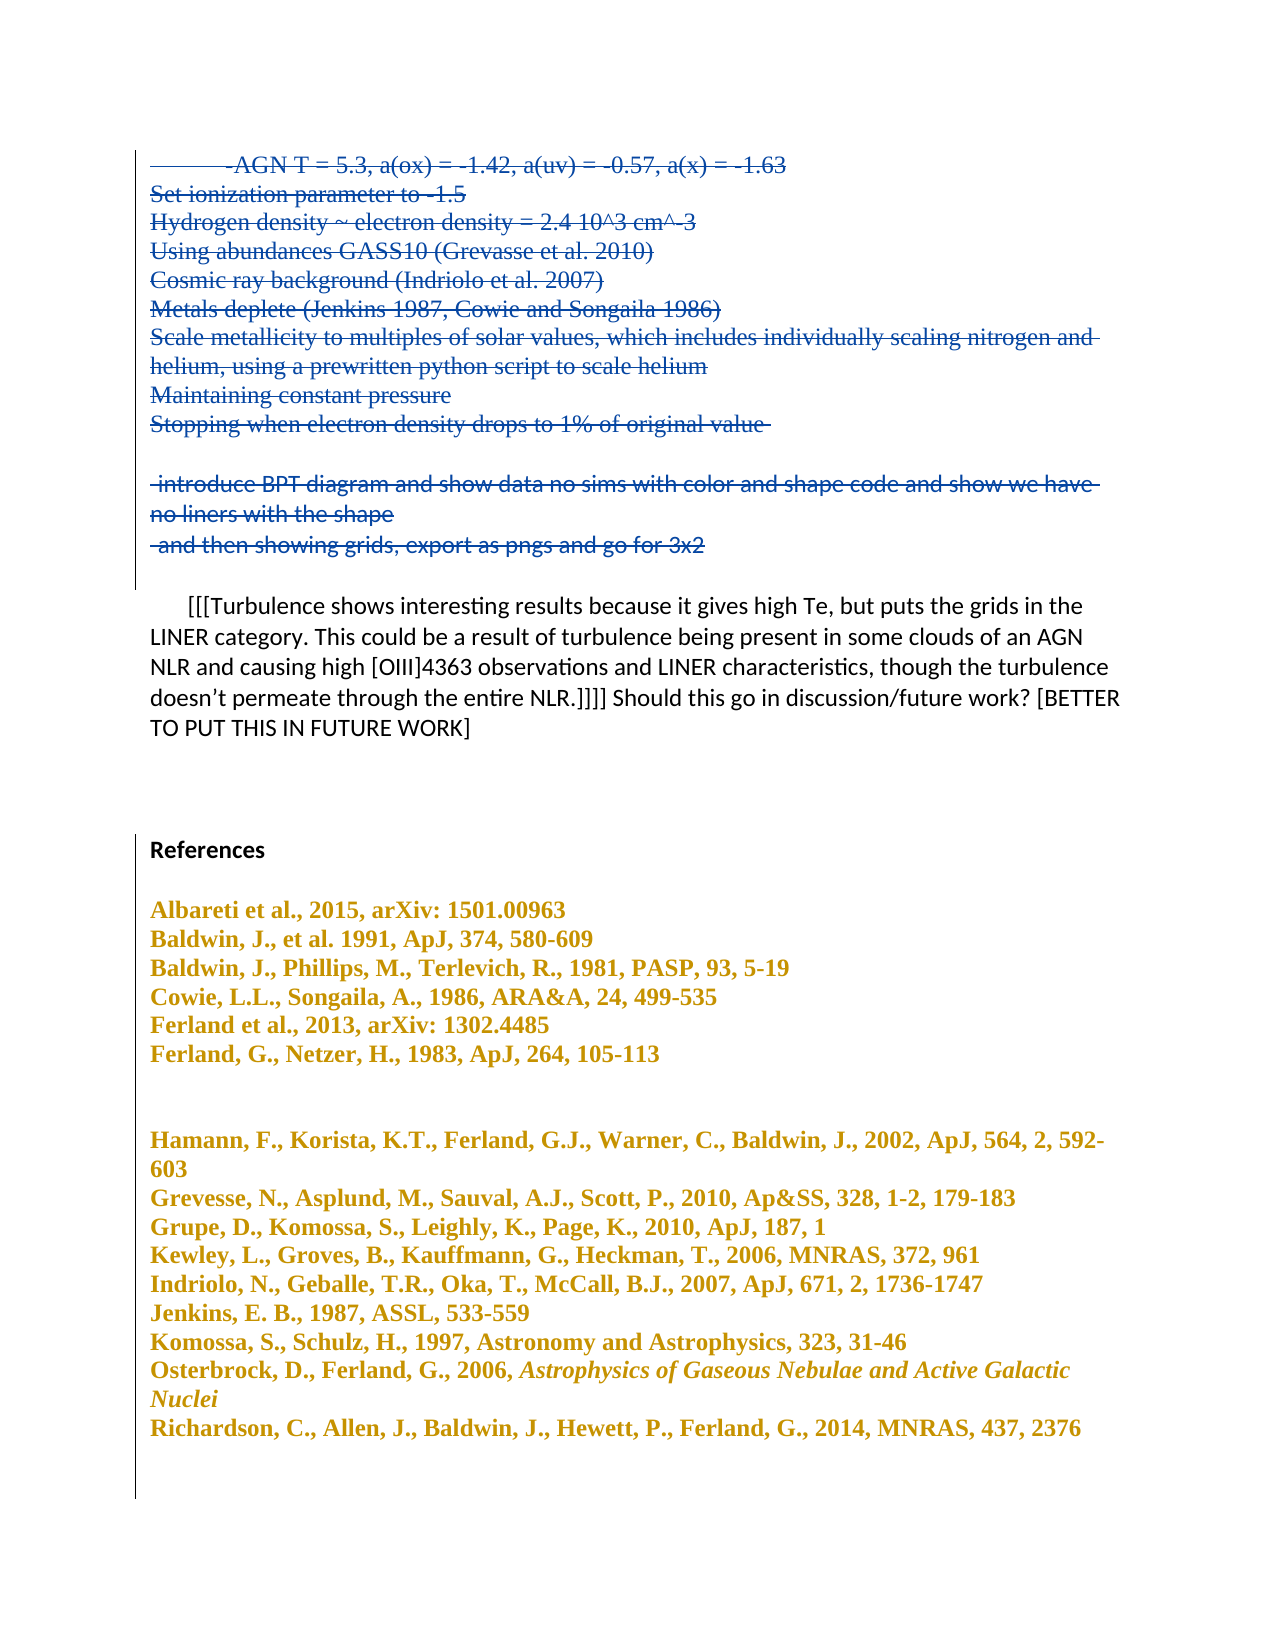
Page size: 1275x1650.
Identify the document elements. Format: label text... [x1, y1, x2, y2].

text Grupe, D., Komossa, S., Leighly, K., Page, K., 2010, ApJ, 187, 1 [150, 1212, 1125, 1240]
text Kewley, L., Groves, B., Kauffmann, G., Heckman, T., 2006, MNRAS, 372, 961 [150, 1240, 1125, 1269]
text Baldwin, J., Phillips, M., Terlevich, R., 1981, PASP, 93, 5-19 [150, 953, 1125, 982]
text Hamann, F., Korista, K.T., Ferland, G.J., Warner, C., Baldwin, J., 2002, ApJ, 564, 2, 592-603 [150, 1125, 1125, 1183]
text Albareti et al., 2015, arXiv: 1501.00963 [150, 895, 1125, 924]
text Cowie, L.L., Songaila, A., 1986, ARA&A, 24, 499-535 [150, 982, 1125, 1010]
text Osterbrock, D., Ferland, G., 2006, Astrophysics of Gaseous Nebulae and Active Galactic Nuclei [150, 1355, 1125, 1413]
text References [150, 834, 1125, 865]
text Ferland et al., 2013, arXiv: 1302.4485 [150, 1010, 1125, 1039]
text Komossa, S., Schulz, H., 1997, Astronomy and Astrophysics, 323, 31-46 [150, 1327, 1125, 1355]
text Indriolo, N., Geballe, T.R., Oka, T., McCall, B.J., 2007, ApJ, 671, 2, 1736-1747 [150, 1269, 1125, 1298]
text Ferland, G., Netzer, H., 1983, ApJ, 264, 105-113 [150, 1039, 1125, 1068]
text Jenkins, E. B., 1987, ASSL, 533-559 [150, 1298, 1125, 1327]
text Baldwin, J., et al. 1991, ApJ, 374, 580-609 [150, 924, 1125, 953]
text Richardson, C., Allen, J., Baldwin, J., Hewett, P., Ferland, G., 2014, MNRAS, 437, 2376 [150, 1413, 1125, 1442]
text [[[Turbulence shows interesting results because it gives high Te, but puts the grids in the LINER category. This could be a result of turbulence being present in some clouds of an AGN NLR and causing high [OIII]4363 observations and LINER characteristics, though the turbulence doesn’t permeate through the entire NLR.]]]] Should this go in discussion/future work? [BETTER TO PUT THIS IN FUTURE WORK] [150, 590, 1125, 743]
text Grevesse, N., Asplund, M., Sauval, A.J., Scott, P., 2010, Ap&SS, 328, 1-2, 179-183 [150, 1183, 1125, 1212]
